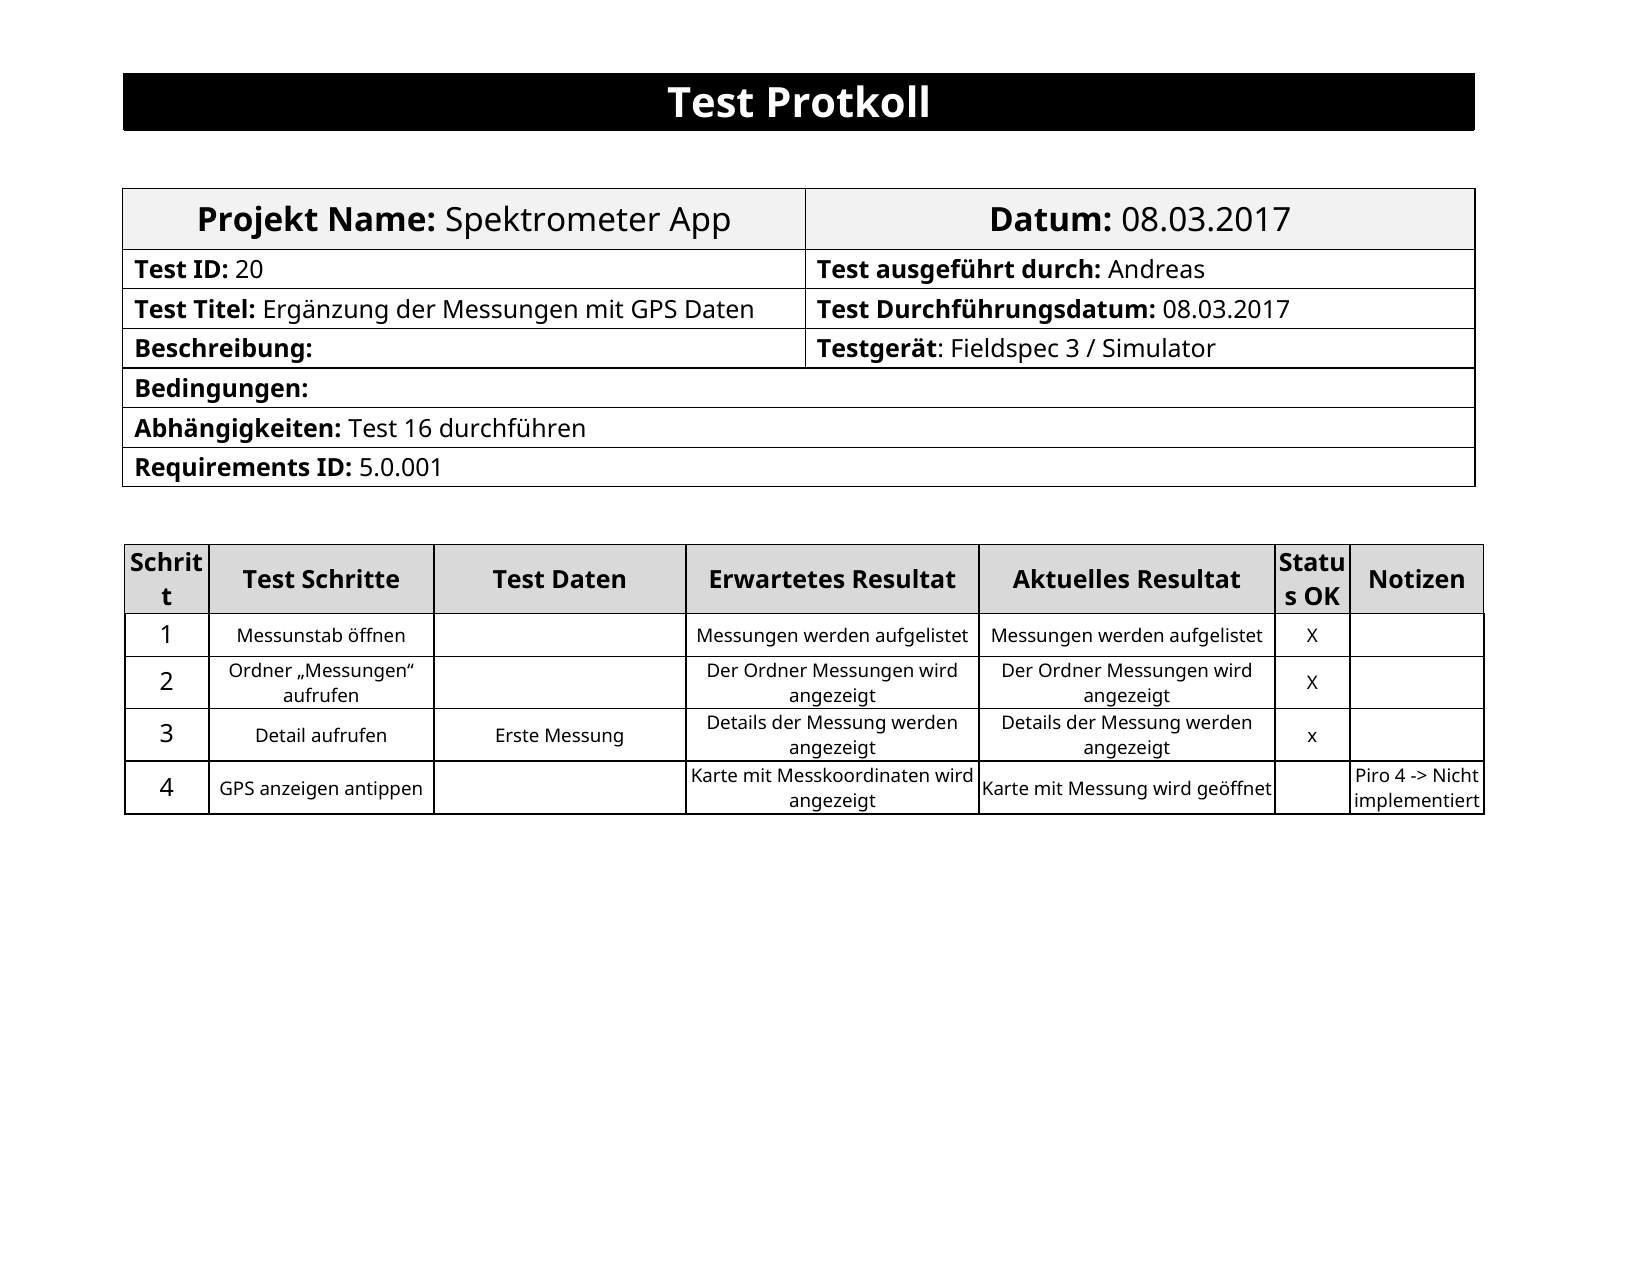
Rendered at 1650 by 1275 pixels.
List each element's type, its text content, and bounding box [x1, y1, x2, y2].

table_header Status OK [1276, 545, 1349, 613]
table_cell Bedingungen: [123, 369, 1474, 407]
table_cell GPS anzeigen antippen [210, 762, 433, 813]
table_cell Piro 4 -> Nicht implementiert [1351, 762, 1483, 813]
table_cell Messungen werden aufgelistet [980, 614, 1274, 656]
table_cell [1351, 709, 1483, 760]
table_cell Messunstab öffnen [210, 614, 433, 656]
table_header Erwartetes Resultat [687, 545, 978, 613]
table_cell 4 [126, 762, 208, 813]
table_cell Messungen werden aufgelistet [687, 614, 978, 656]
table_cell Der Ordner Messungen wird angezeigt [980, 657, 1274, 708]
table_header Notizen [1351, 545, 1483, 613]
table_cell Test Durchführungsdatum: 08.03.2017 [806, 289, 1474, 328]
table_cell Projekt Name: Spektrometer App [123, 189, 805, 249]
table_cell Details der Messung werden angezeigt [687, 709, 978, 760]
table_cell X [1276, 614, 1349, 656]
table_header Test Schritte [210, 545, 433, 613]
table_cell Test Titel: Ergänzung der Messungen mit GPS Daten [123, 289, 805, 328]
table_cell Testgerät: Fieldspec 3 / Simulator [806, 329, 1474, 367]
table_cell [1351, 614, 1483, 656]
table_cell [1276, 762, 1349, 813]
table_cell x [1276, 709, 1349, 760]
table_cell Ordner „Messungen“ aufrufen [210, 657, 433, 708]
table_cell Detail aufrufen [210, 709, 433, 760]
table_header Aktuelles Resultat [980, 545, 1274, 613]
table_cell Test ID: 20 [123, 250, 805, 288]
table_cell X [1276, 657, 1349, 708]
table_cell 3 [126, 709, 208, 760]
table_cell Requirements ID: 5.0.001 [123, 448, 1474, 486]
table_cell [435, 614, 685, 656]
table_cell Beschreibung: [123, 329, 805, 367]
table_cell Datum: 08.03.2017 [806, 189, 1474, 249]
table_cell [435, 657, 685, 708]
table_cell Details der Messung werden angezeigt [980, 709, 1274, 760]
table_cell Karte mit Messkoordinaten wird angezeigt [687, 762, 978, 813]
table_cell 1 [126, 614, 208, 656]
table_cell Der Ordner Messungen wird angezeigt [687, 657, 978, 708]
table_cell Erste Messung [435, 709, 685, 760]
table_cell [123, 130, 1475, 188]
table_header Schritt [125, 545, 208, 613]
table_cell 2 [126, 657, 208, 708]
table_header Test Daten [435, 545, 685, 613]
table_cell [435, 762, 685, 813]
table_cell Karte mit Messung wird geöffnet [980, 762, 1274, 813]
table_cell Test ausgeführt durch: Andreas [806, 250, 1474, 288]
table_header Test Protkoll [123, 73, 1475, 130]
table_cell [1351, 657, 1483, 708]
table_cell Abhängigkeiten: Test 16 durchführen [123, 408, 1474, 447]
